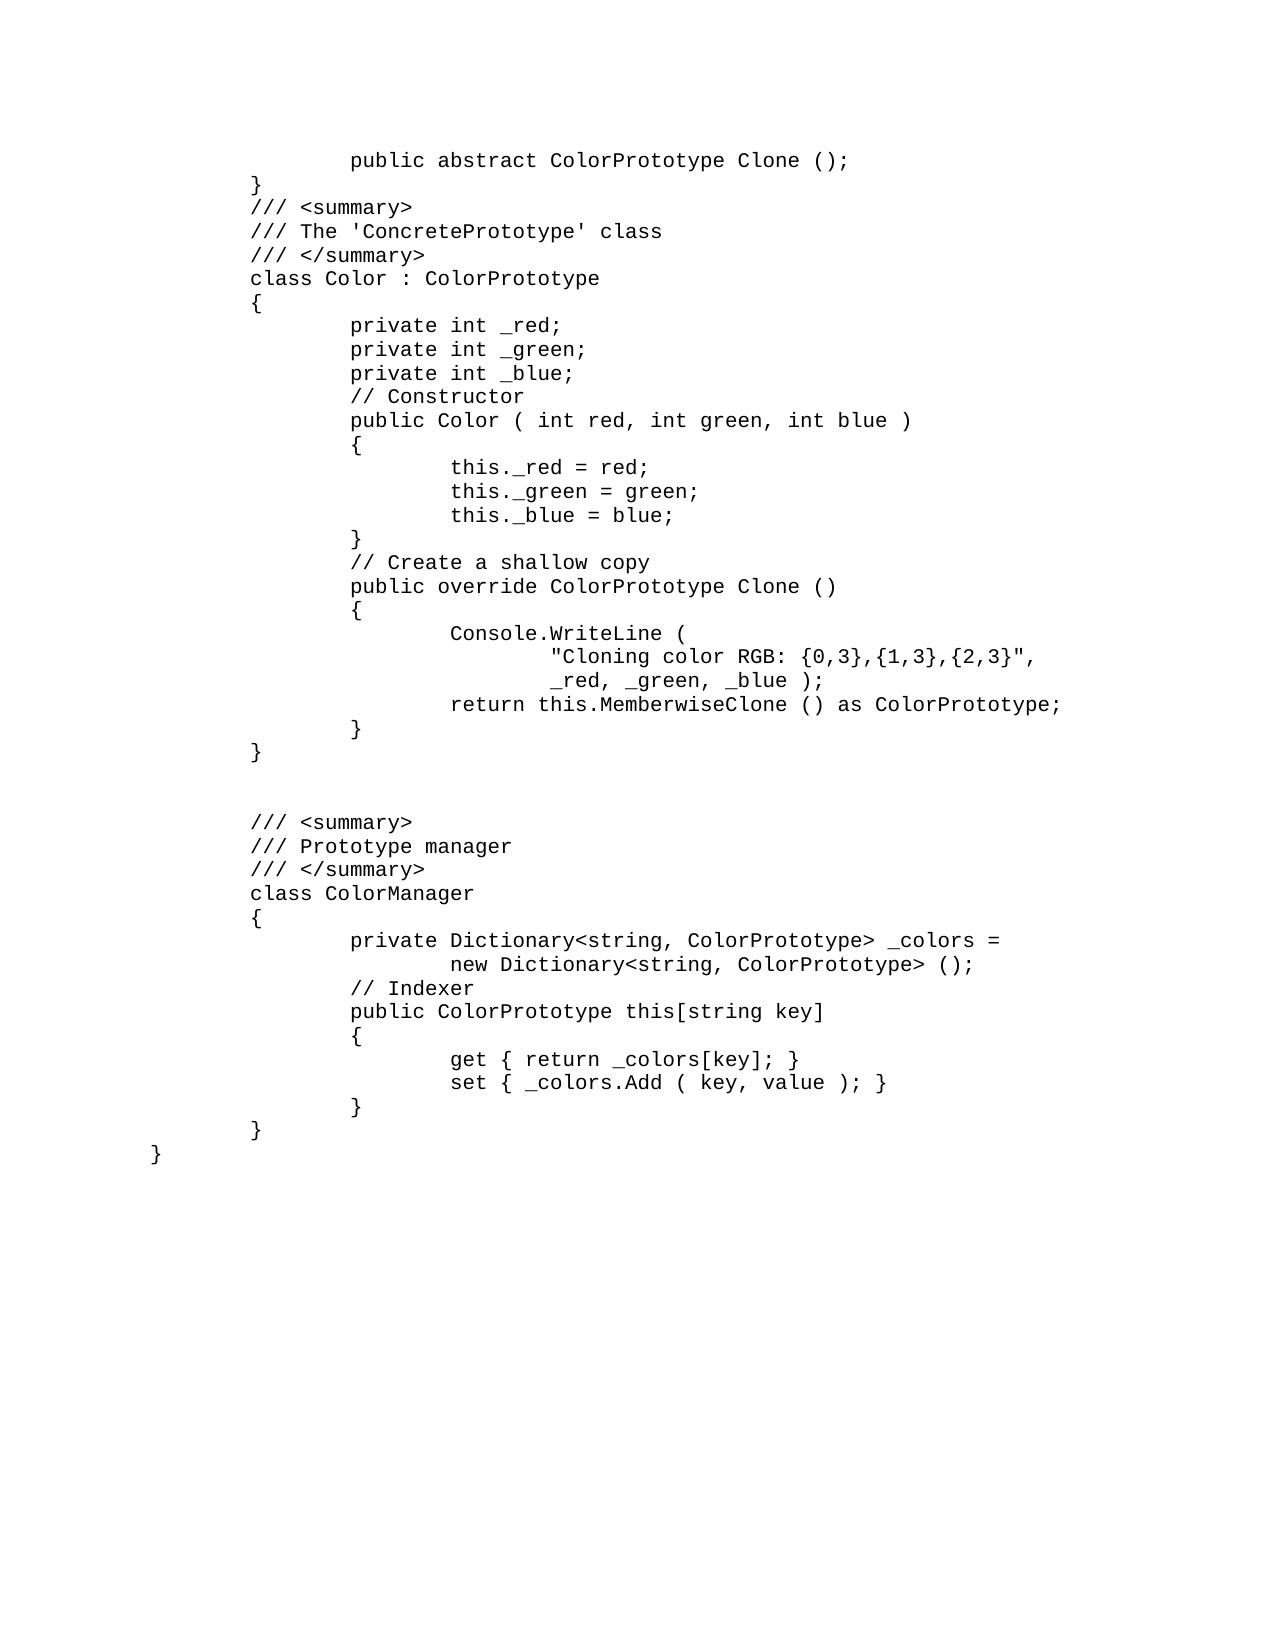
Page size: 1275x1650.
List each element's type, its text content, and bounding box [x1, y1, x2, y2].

text /// </summary> [150, 244, 1125, 268]
text public abstract ColorPrototype Clone (); [150, 150, 1125, 174]
text Console.WriteLine ( [150, 623, 1125, 647]
text return this.MemberwiseClone () as ColorPrototype; [150, 694, 1125, 717]
text set { _colors.Add ( key, value ); } [150, 1072, 1125, 1096]
text } [150, 741, 1125, 765]
text public ColorPrototype this[string key] [150, 1001, 1125, 1025]
text } [150, 1096, 1125, 1119]
text } [150, 1143, 1125, 1167]
text { [150, 907, 1125, 930]
text class Color : ColorPrototype [150, 268, 1125, 292]
text private int _green; [150, 339, 1125, 363]
text /// Prototype manager [150, 836, 1125, 859]
text this._blue = blue; [150, 505, 1125, 528]
text private int _blue; [150, 363, 1125, 386]
text { [150, 292, 1125, 316]
text private Dictionary<string, ColorPrototype> _colors = [150, 930, 1125, 954]
text this._red = red; [150, 457, 1125, 481]
text public override ColorPrototype Clone () [150, 576, 1125, 599]
text this._green = green; [150, 481, 1125, 505]
text } [150, 717, 1125, 741]
text private int _red; [150, 316, 1125, 339]
text // Create a shallow copy [150, 552, 1125, 576]
text // Indexer [150, 978, 1125, 1001]
text public Color ( int red, int green, int blue ) [150, 410, 1125, 434]
text get { return _colors[key]; } [150, 1048, 1125, 1072]
text { [150, 599, 1125, 623]
text // Constructor [150, 386, 1125, 410]
text /// </summary> [150, 859, 1125, 883]
text } [150, 528, 1125, 552]
text } [150, 1119, 1125, 1143]
text class ColorManager [150, 883, 1125, 907]
text /// <summary> [150, 197, 1125, 221]
text } [150, 174, 1125, 197]
text /// <summary> [150, 812, 1125, 836]
text { [150, 434, 1125, 457]
text new Dictionary<string, ColorPrototype> (); [150, 954, 1125, 978]
text _red, _green, _blue ); [150, 670, 1125, 694]
text "Cloning color RGB: {0,3},{1,3},{2,3}", [150, 647, 1125, 670]
text { [150, 1025, 1125, 1048]
text /// The 'ConcretePrototype' class [150, 221, 1125, 244]
